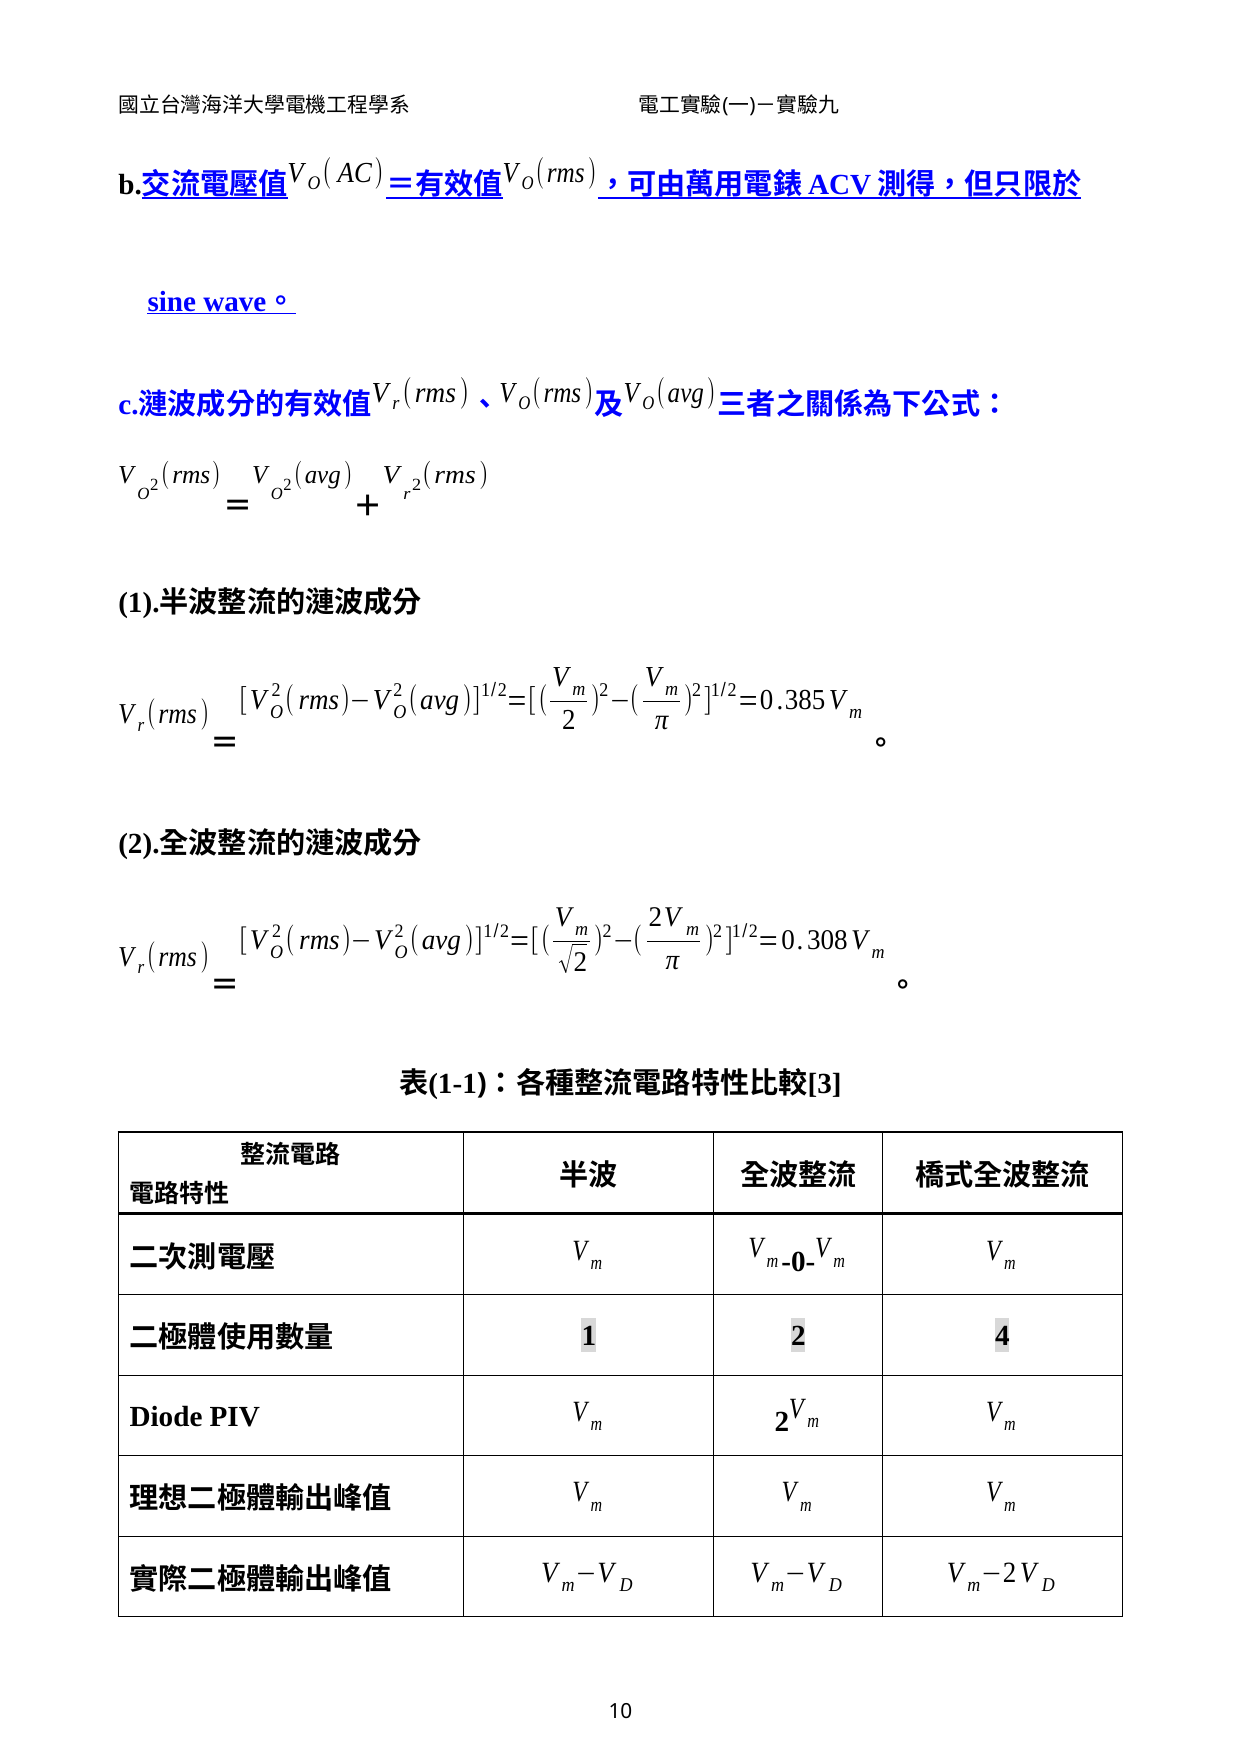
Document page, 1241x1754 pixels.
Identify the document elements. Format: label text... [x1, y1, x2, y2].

table_cell [883, 1537, 1122, 1616]
table_cell 二次測電壓 [119, 1215, 463, 1294]
table_header 整流電路 電路特性 [119, 1133, 463, 1212]
table_cell 實際二極體輸出峰值 [119, 1537, 463, 1616]
table_cell 理想二極體輸出峰值 [119, 1456, 463, 1536]
table_cell -0- [714, 1215, 882, 1294]
table_header 橋式全波整流 [883, 1133, 1122, 1212]
text ＝＋ [118, 459, 1122, 539]
table_header 半波 [464, 1133, 713, 1212]
table_cell 二極體使用數量 [119, 1295, 463, 1375]
table_header 全波整流 [714, 1133, 882, 1212]
table_cell 4 [883, 1295, 1122, 1375]
text (2).全波整流的漣波成分 [118, 801, 1122, 880]
text 表(1-1)：各種整流電路特性比較[3] [118, 1042, 1122, 1121]
table_cell [883, 1376, 1122, 1455]
table_cell Diode PIV [119, 1376, 463, 1455]
table_cell 1 [464, 1295, 713, 1375]
table_cell [464, 1456, 713, 1536]
text b.交流電壓值＝有效值，可由萬用電錶ACV測得，但只限於sine wave。 [118, 139, 1122, 338]
table_cell [883, 1215, 1122, 1294]
text ＝。 [118, 661, 1122, 780]
table_cell 2 [714, 1376, 882, 1455]
table_cell [883, 1456, 1122, 1536]
table_cell [464, 1215, 713, 1294]
text c.漣波成分的有效值、及三者之關係為下公式： [118, 359, 1122, 438]
text (1).半波整流的漣波成分 [118, 560, 1122, 639]
text ＝。 [118, 901, 1122, 1020]
table_cell [714, 1537, 882, 1616]
table_cell [464, 1537, 713, 1616]
table_cell 2 [714, 1295, 882, 1375]
table_cell [714, 1456, 882, 1536]
table_cell [464, 1376, 713, 1455]
